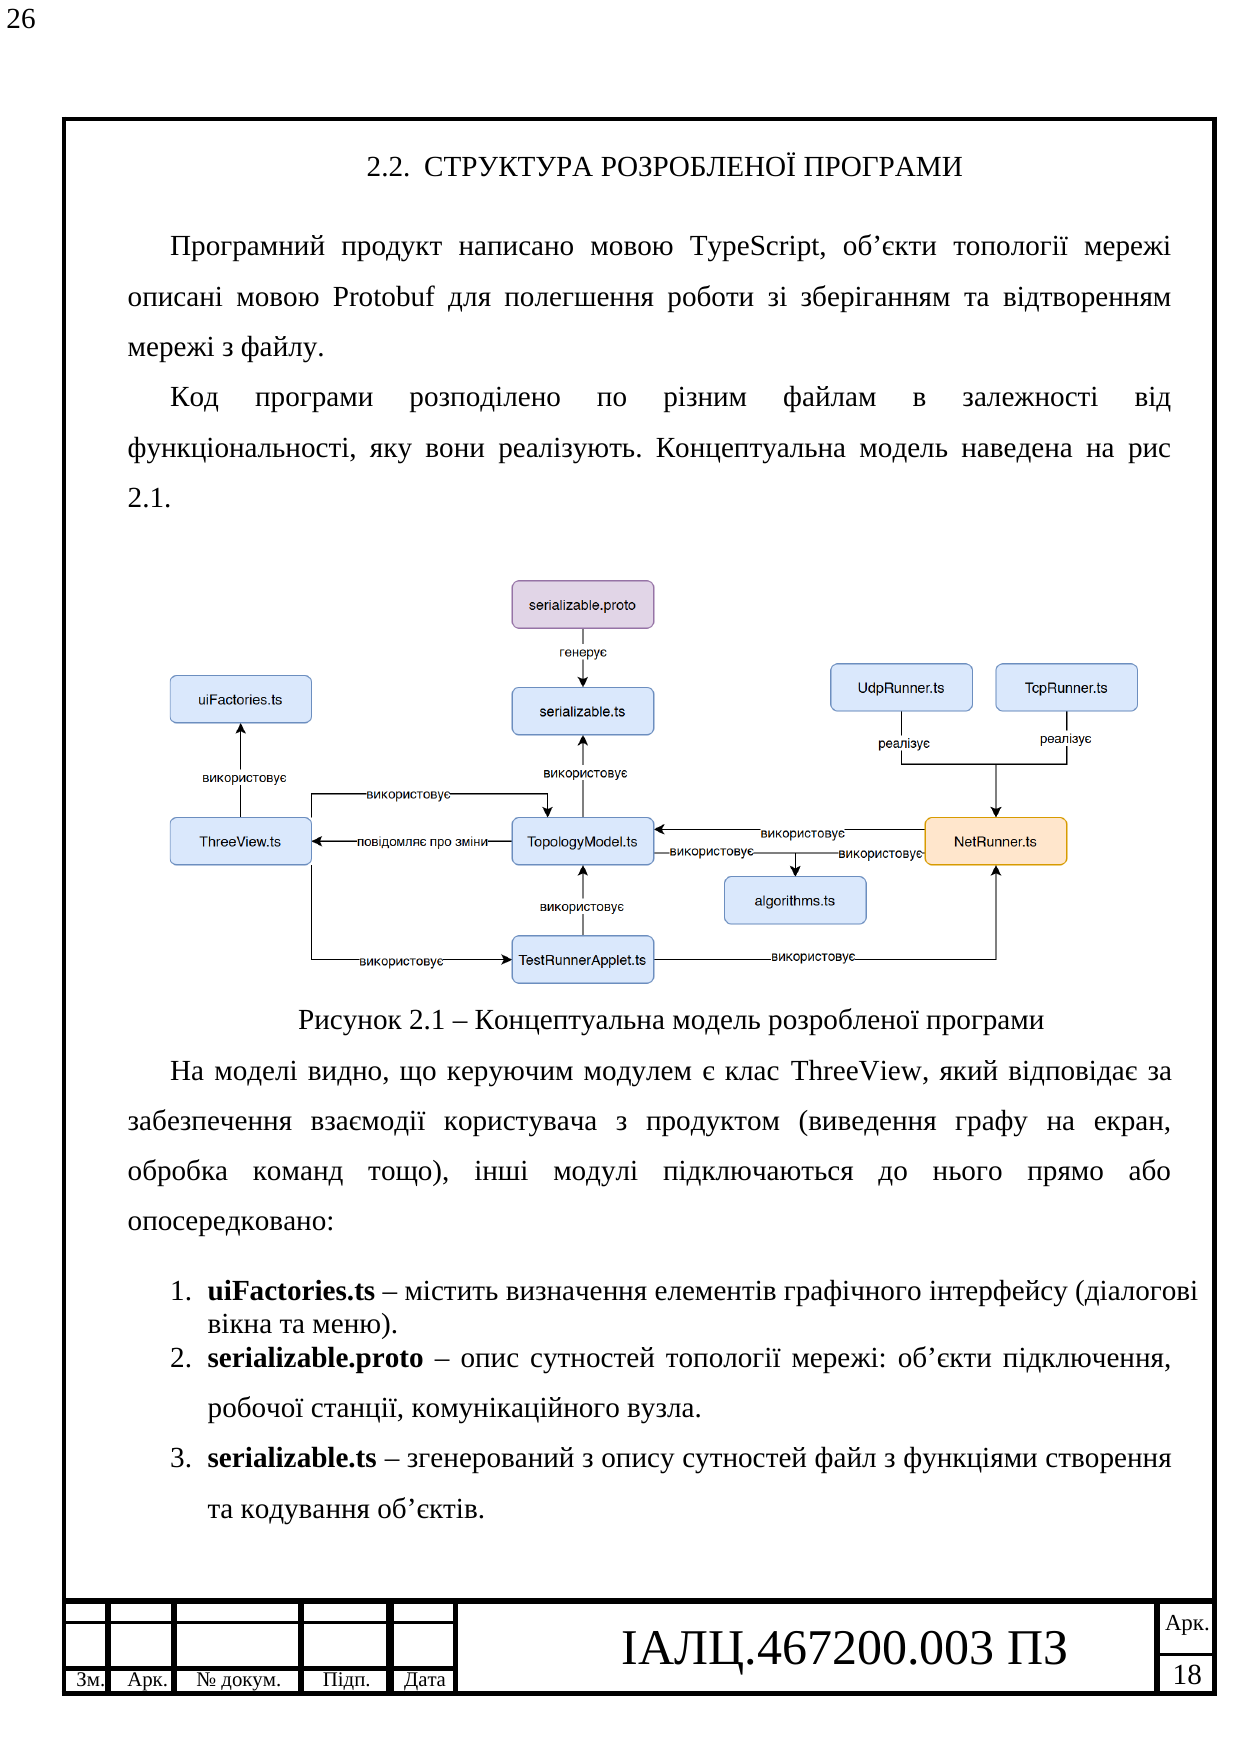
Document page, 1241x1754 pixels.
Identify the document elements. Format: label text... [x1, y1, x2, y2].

table_cell Арк. [1160, 1604, 1212, 1652]
table_cell [304, 1624, 386, 1666]
table_cell ІАЛЦ.467200.003 ПЗ [458, 1604, 1154, 1691]
table_cell Дата [394, 1671, 453, 1691]
table_header 2.2. СТРУКТУРА РОЗРОБЛЕНОЇ ПРОГРАМИ Програмний продукт написано мовою TypeScript, об’єкти топології мережі описані мовою Protobuf для полегшення роботи зі зберіганням та відтворенням мережі з файлу. Код програми розподілено по різним файлам в залежності від функціональності, яку вони реалізують. Концептуальна модель наведена на рис 2.1. Рисунок 2.1 – Концептуальна модель розробленої програми На моделі видно, що керуючим модулем є клас ThreeView, який відповідає за забезпечення взаємодії користувача з продуктом (виведення графу на екран, обробка команд тощо), інші модулі підключаються до нього прямо або опосередковано: uiFactories.ts – містить визначення елементів графічного інтерфейсу (діалогові вікна та меню). serializable.proto – опис сутностей топології мережі: об’єкти підключення, робочої станції, комунікаційного вузла. serializable.ts – згенерований з опису сутностей файл з функціями створення та кодування об’єктів. [66, 121, 1212, 1598]
table_cell [177, 1604, 298, 1621]
table_cell [111, 1624, 171, 1666]
table_cell № докум. [177, 1671, 298, 1691]
table_cell [304, 1604, 386, 1621]
table_cell [111, 1604, 171, 1621]
table_cell [394, 1604, 453, 1621]
table_cell 18 [1160, 1656, 1212, 1691]
table_cell Підп. [304, 1671, 386, 1691]
table_cell Зм. [66, 1671, 105, 1691]
table_cell Арк. [111, 1671, 171, 1691]
table_cell [394, 1624, 453, 1666]
table_cell [66, 1604, 105, 1621]
table_cell [66, 1624, 105, 1666]
picture [169, 580, 1145, 990]
table_cell [177, 1624, 298, 1666]
